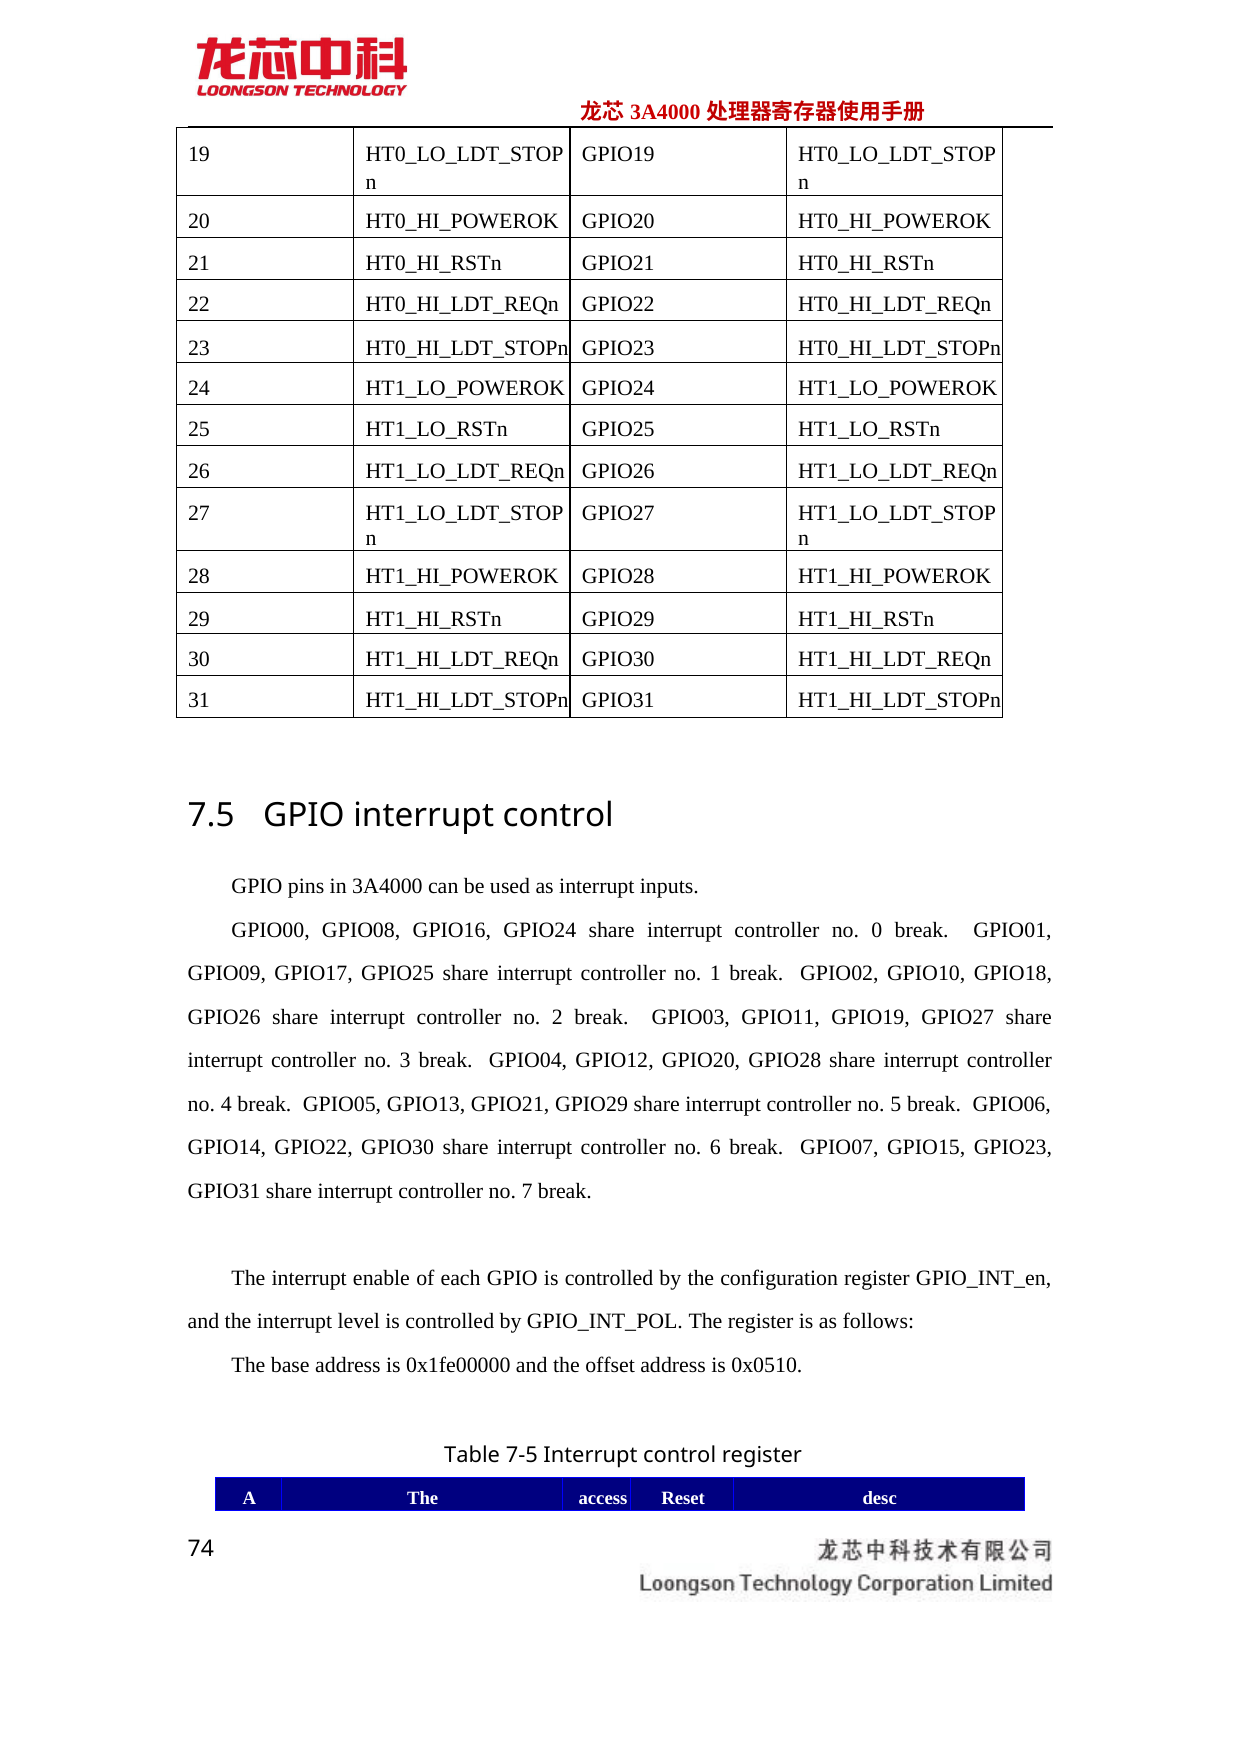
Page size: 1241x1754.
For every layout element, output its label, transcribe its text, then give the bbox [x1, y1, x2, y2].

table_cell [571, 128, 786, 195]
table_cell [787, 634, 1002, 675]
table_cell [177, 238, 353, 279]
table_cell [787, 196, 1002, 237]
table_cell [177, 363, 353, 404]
text GPIO00, GPIO08, GPIO16, GPIO24 share interrupt controller no. 0 break. GPIO01, GPIO09, GPIO17, GPIO25 share interrupt controller no. 1 break. GPIO02, GPIO10, GPIO18, GPIO26 share interrupt controller no. 2 break. GPIO03, GPIO11, GPIO19, GPIO27 share interrupt controller no. 3 break. GPIO04, GPIO12, GPIO20, GPIO28 share interrupt controller no. 4 break. GPIO05, GPIO13, GPIO21, GPIO29 share interrupt controller no. 5 break. GPIO06, GPIO14, GPIO22, GPIO30 share interrupt controller no. 6 break. GPIO07, GPIO15, GPIO23, GPIO31 share interrupt controller no. 7 break. [187, 917, 1053, 1203]
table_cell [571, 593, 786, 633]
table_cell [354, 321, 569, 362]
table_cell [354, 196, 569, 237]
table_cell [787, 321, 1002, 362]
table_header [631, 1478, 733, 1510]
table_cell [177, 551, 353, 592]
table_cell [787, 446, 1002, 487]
subtitle GPIO interrupt control [187, 791, 1240, 836]
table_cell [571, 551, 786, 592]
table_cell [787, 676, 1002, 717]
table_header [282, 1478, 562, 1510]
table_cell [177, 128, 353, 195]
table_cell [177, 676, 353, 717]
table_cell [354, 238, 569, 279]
text Table 7-5 Interrupt control register [344, 1439, 896, 1469]
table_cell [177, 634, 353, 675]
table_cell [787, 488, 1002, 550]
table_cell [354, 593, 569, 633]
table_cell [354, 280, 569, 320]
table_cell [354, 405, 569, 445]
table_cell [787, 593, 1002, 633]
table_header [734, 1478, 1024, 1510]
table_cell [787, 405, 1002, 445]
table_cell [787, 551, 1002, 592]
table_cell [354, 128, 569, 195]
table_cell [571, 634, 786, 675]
text The base address is 0x1fe00000 and the offset address is 0x0510. [187, 1352, 1053, 1377]
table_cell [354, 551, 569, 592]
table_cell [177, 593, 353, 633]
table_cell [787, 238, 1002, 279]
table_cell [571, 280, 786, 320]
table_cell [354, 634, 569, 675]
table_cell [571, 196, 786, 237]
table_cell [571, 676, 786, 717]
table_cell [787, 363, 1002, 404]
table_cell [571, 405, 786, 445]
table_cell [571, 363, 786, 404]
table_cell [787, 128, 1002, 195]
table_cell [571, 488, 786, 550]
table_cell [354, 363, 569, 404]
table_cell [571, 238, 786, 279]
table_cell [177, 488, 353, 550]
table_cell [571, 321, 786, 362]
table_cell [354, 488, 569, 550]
text The interrupt enable of each GPIO is controlled by the configuration register GPIO_INT_en, and the interrupt level is controlled by GPIO_INT_POL. The register is as follows: [187, 1265, 1053, 1334]
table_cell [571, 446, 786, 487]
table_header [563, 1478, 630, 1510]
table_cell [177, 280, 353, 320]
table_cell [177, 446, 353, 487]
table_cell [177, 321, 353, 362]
picture [639, 1538, 1053, 1602]
text GPIO pins in 3A4000 can be used as interrupt inputs. [187, 873, 1053, 898]
picture [195, 34, 408, 97]
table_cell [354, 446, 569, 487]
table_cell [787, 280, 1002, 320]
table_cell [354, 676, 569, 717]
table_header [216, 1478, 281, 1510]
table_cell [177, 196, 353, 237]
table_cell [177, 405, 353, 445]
